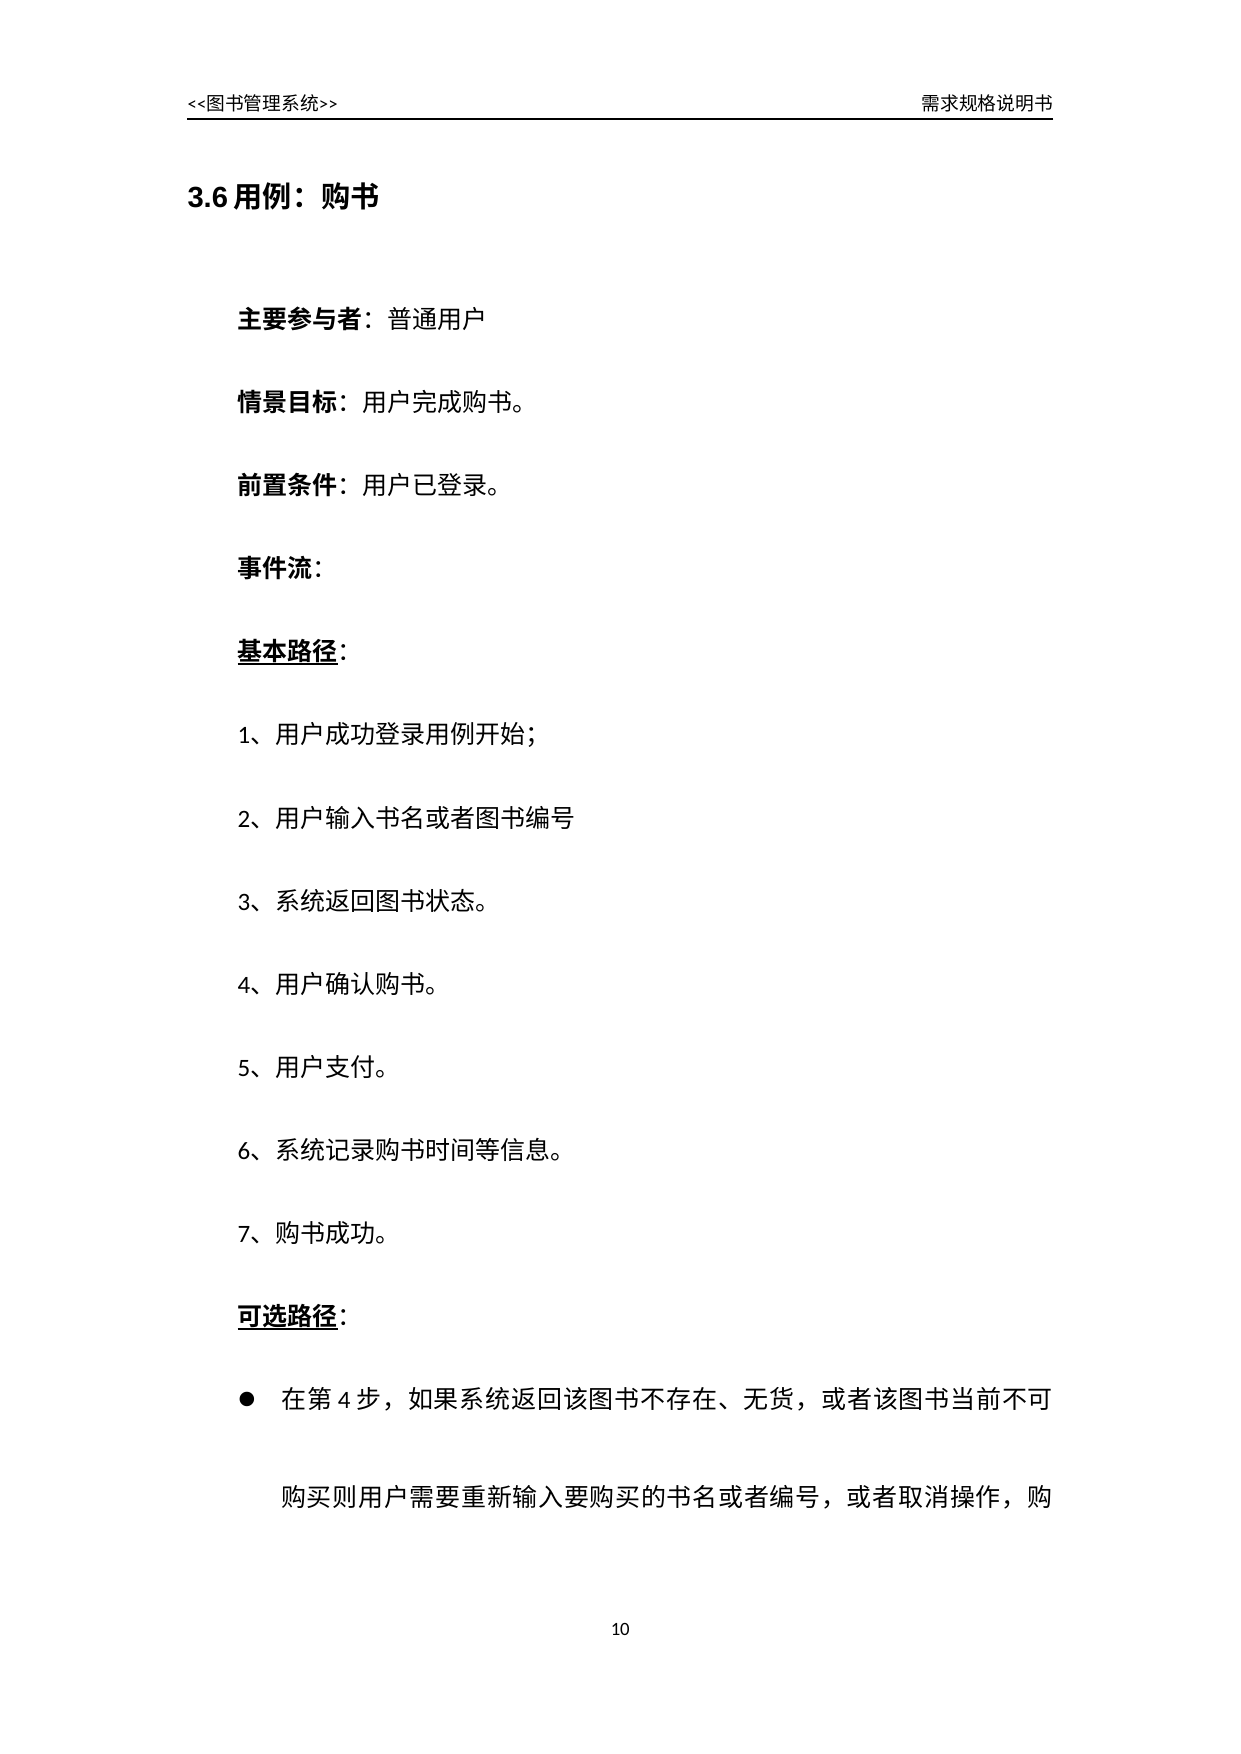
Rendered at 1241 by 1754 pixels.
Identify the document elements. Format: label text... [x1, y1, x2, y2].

text 7、购书成功。 [187, 1199, 1053, 1264]
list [237, 1366, 1053, 1528]
text 主要参与者：普通用户 [187, 285, 1053, 350]
text 3、系统返回图书状态。 [187, 867, 1053, 932]
text 基本路径： [187, 617, 1053, 682]
text 事件流： [187, 534, 1053, 599]
text 情景目标：用户完成购书。 [187, 368, 1053, 433]
text 2、用户输入书名或者图书编号 [187, 784, 1053, 849]
text 可选路径： [187, 1282, 1053, 1347]
text 前置条件：用户已登录。 [187, 451, 1053, 516]
text 4、用户确认购书。 [187, 950, 1053, 1015]
text 5、用户支付。 [187, 1033, 1053, 1098]
subtitle 3.6用例：购书 [187, 162, 1053, 227]
text 1、用户成功登录用例开始； [187, 701, 1053, 766]
text 6、系统记录购书时间等信息。 [187, 1116, 1053, 1181]
